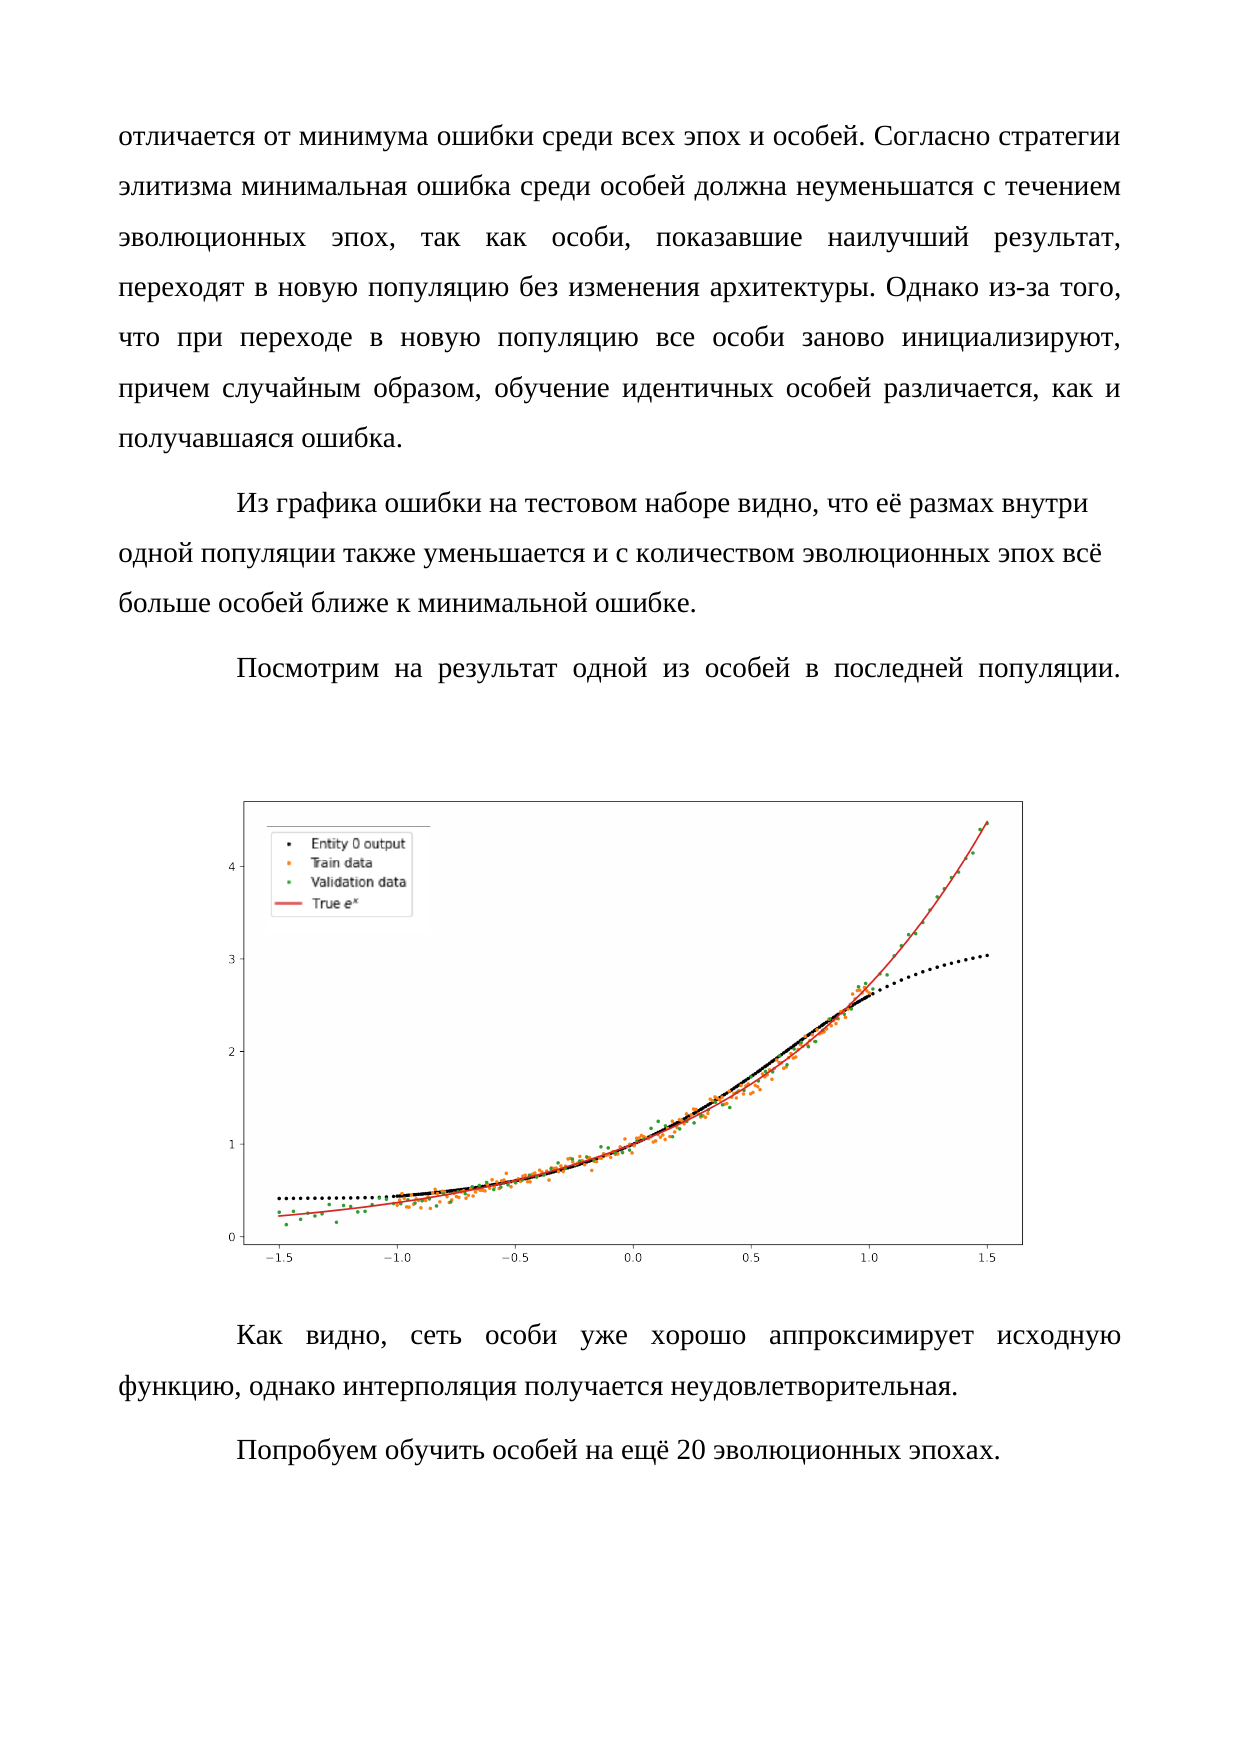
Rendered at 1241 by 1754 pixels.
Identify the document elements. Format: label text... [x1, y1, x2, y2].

text Из графика ошибки на тестовом наборе видно, что её размах внутри одной популяции также уменьшается и с количеством эволюционных эпох всё больше особей ближе к минимальной ошибке. [118, 485, 1122, 619]
picture [118, 731, 1123, 1318]
text Посмотрим на результат одной из особей в последней популяции. Как видно, сеть особи уже хорошо аппроксимирует исходную функцию, однако интерполяция получается неудовлетворительная. [118, 1318, 1122, 1401]
text Попробуем обучить особей на ещё 20 эволюционных эпохах. [118, 1432, 1122, 1466]
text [118, 118, 1122, 453]
text Посмотрим на результат одной из особей в последней популяции. Как видно, сеть особи уже хорошо аппроксимирует исходную функцию, однако интерполяция получается неудовлетворительная. [118, 650, 1122, 731]
